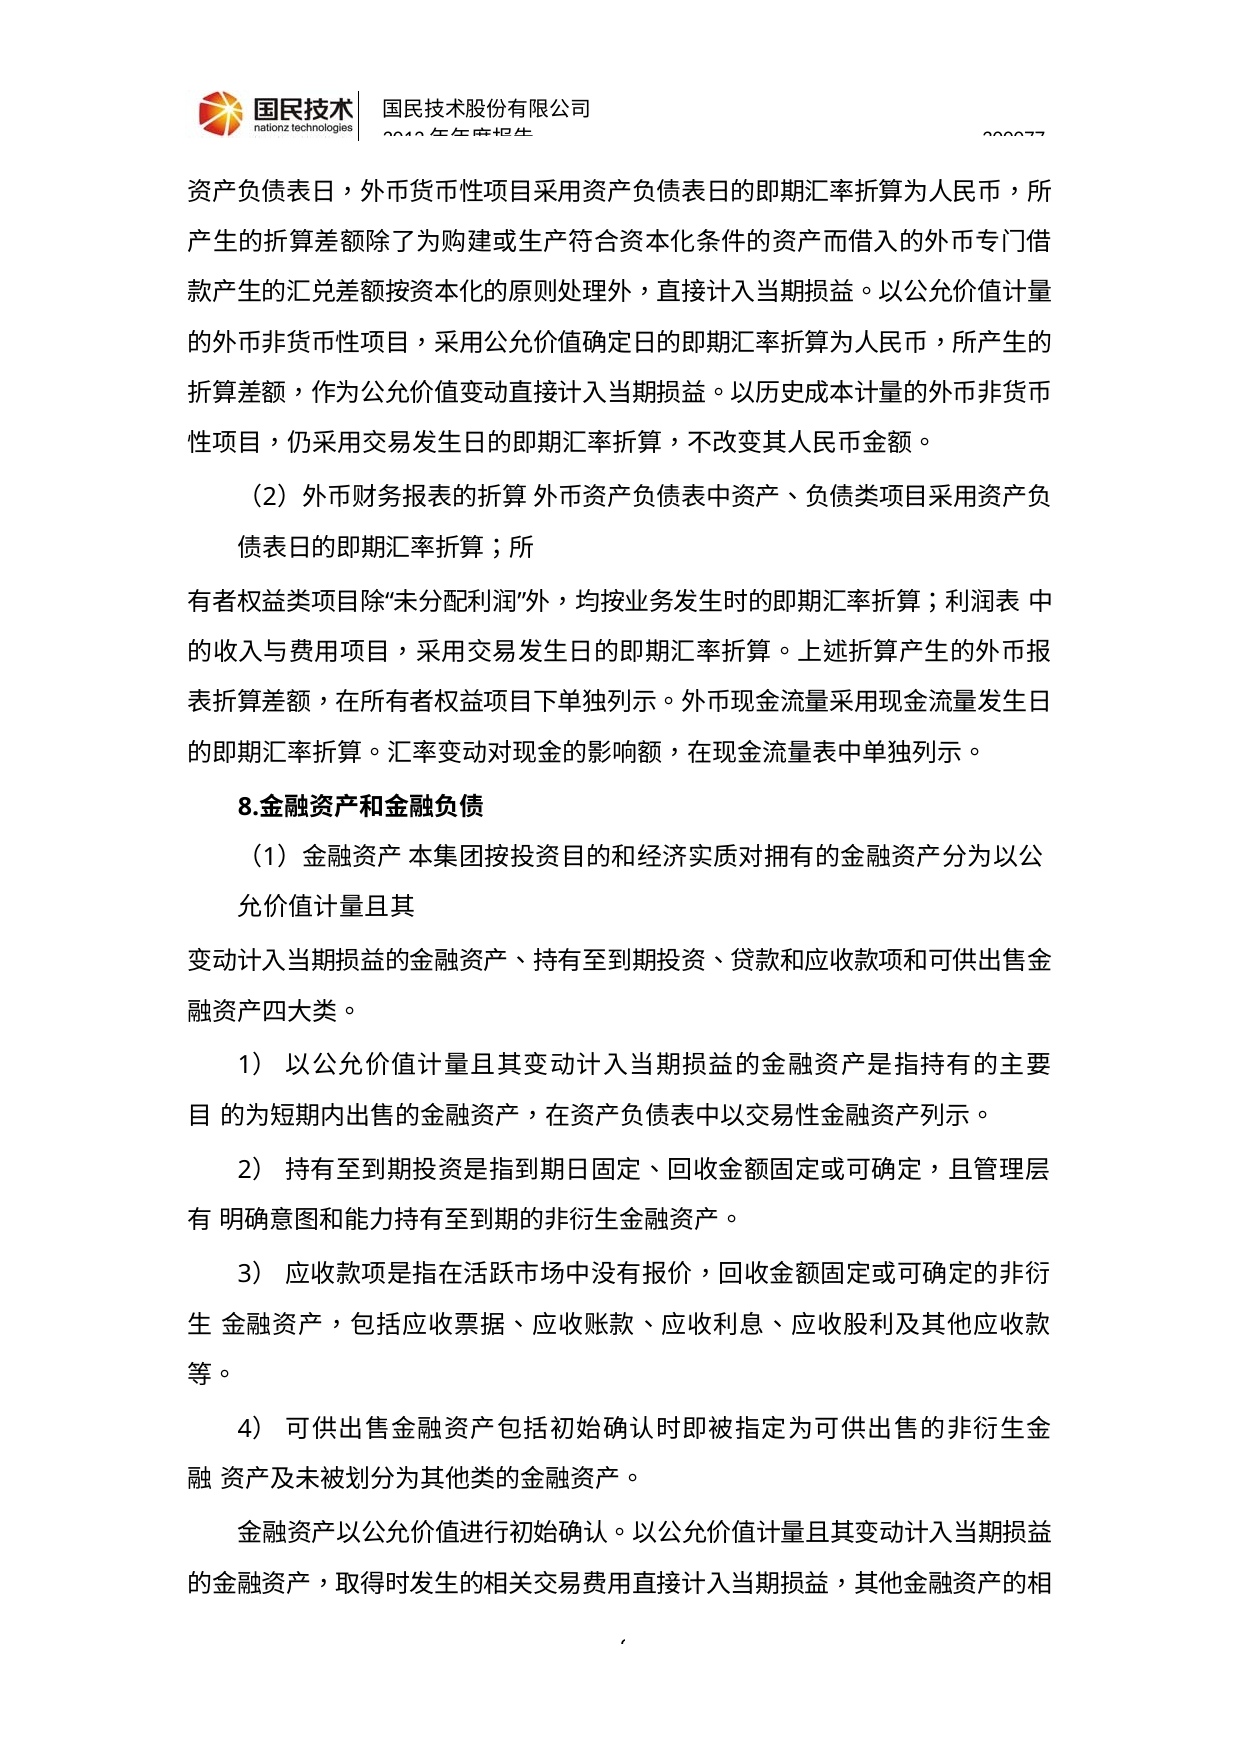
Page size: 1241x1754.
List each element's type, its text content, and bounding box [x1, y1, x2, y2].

text 2） 持有至到期投资是指到期日固定、回收金额固定或可确定，且管理层有 明确意图和能力持有至到期的非衍生金融资产。 [187, 1152, 1053, 1236]
text 4） 可供出售金融资产包括初始确认时即被指定为可供出售的非衍生金融 资产及未被划分为其他类的金融资产。 [187, 1411, 1054, 1495]
text 1） 以公允价值计量且其变动计入当期损益的金融资产是指持有的主要目 的为短期内出售的金融资产，在资产负债表中以交易性金融资产列示。 [187, 1047, 1054, 1132]
text （2）外币财务报表的折算 外币资产负债表中资产、负债类项目采用资产负债表日的即期汇率折算；所 [237, 479, 1054, 563]
text 变动计入当期损益的金融资产、持有至到期投资、贷款和应收款项和可供出售金 融资产四大类。 [187, 943, 1053, 1027]
text （1）金融资产 本集团按投资目的和经济实质对拥有的金融资产分为以公允价值计量且其 [237, 838, 1054, 923]
text 资产负债表日，外币货币性项目采用资产负债表日的即期汇率折算为人民币，所 产生的折算差额除了为购建或生产符合资本化条件的资产而借入的外币专门借 款产生的汇兑差额按资本化的原则处理外，直接计入当期损益。以公允价值计量 的外币非货币性项目，采用公允价值确定日的即期汇率折算为人民币，所产生的 折算差额，作为公允价值变动直接计入当期损益。以历史成本计量的外币非货币 性项目，仍采用交易发生日的即期汇率折算，不改变其人民币金额。 [187, 173, 1054, 459]
picture [185, 90, 365, 138]
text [187, 1515, 1053, 1599]
subtitle 8.金融资产和金融负债 [238, 788, 1054, 822]
text 有者权益类项目除“未分配利润”外，均按业务发生时的即期汇率折算；利润表 中的收入与费用项目，采用交易发生日的即期汇率折算。上述折算产生的外币报 表折算差额，在所有者权益项目下单独列示。外币现金流量采用现金流量发生日 的即期汇率折算。汇率变动对现金的影响额，在现金流量表中单独列示。 [187, 583, 1053, 768]
text 3） 应收款项是指在活跃市场中没有报价，回收金额固定或可确定的非衍生 金融资产，包括应收票据、应收账款、应收利息、应收股利及其他应收款等。 [187, 1256, 1053, 1391]
